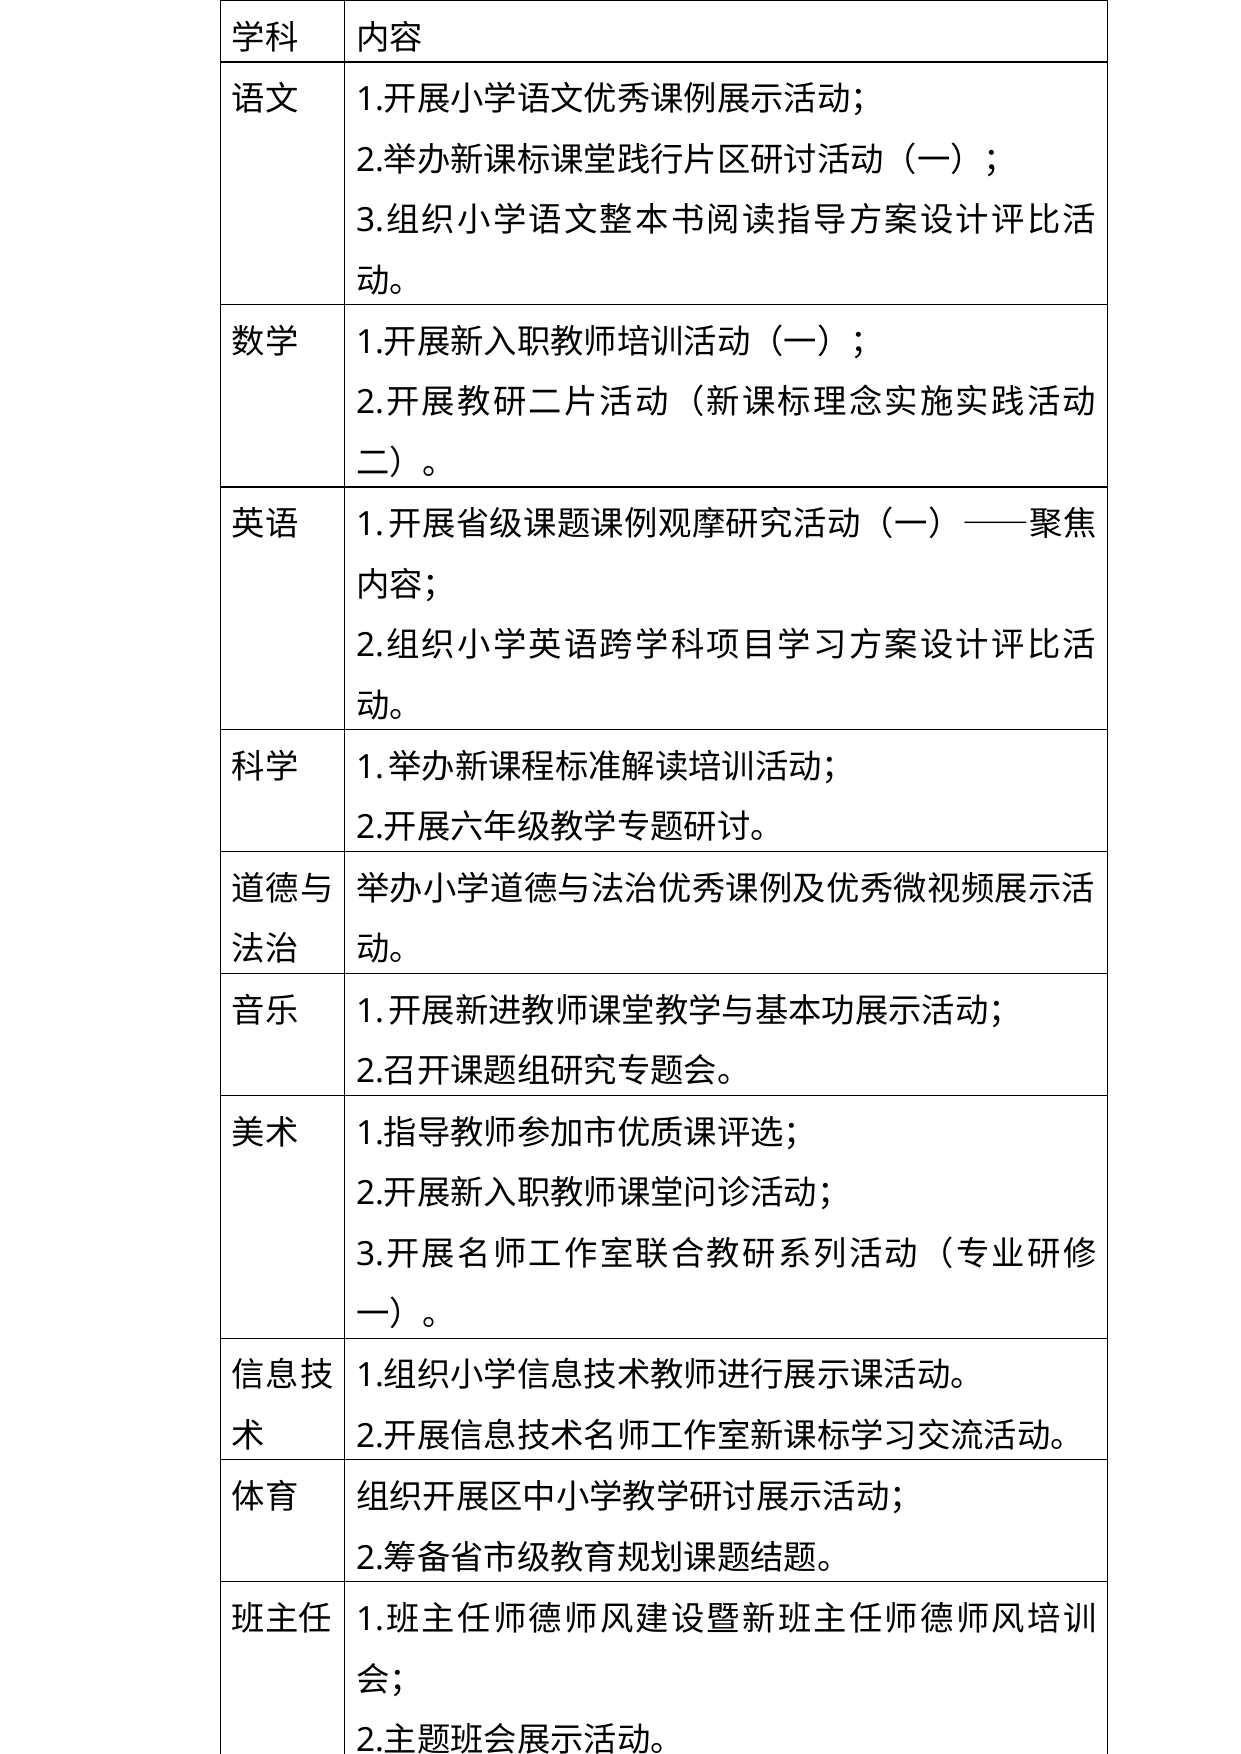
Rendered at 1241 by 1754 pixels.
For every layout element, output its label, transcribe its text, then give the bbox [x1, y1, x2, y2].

table_cell 数学 [221, 305, 344, 486]
table_cell 1.组织小学信息技术教师进行展示课活动。 2.开展信息技术名师工作室新课标学习交流活动。 [345, 1339, 1107, 1459]
table_cell 道德与法治 [221, 852, 344, 973]
table_cell 音乐 [221, 974, 344, 1095]
table_cell 1.开展小学语文优秀课例展示活动； 2.举办新课标课堂践行片区研讨活动（一）； 3.组织小学语文整本书阅读指导方案设计评比活动。 [345, 63, 1107, 304]
table_cell 语文 [221, 63, 344, 304]
table_cell 科学 [221, 730, 344, 851]
table_cell 班主任 [221, 1582, 344, 1754]
table_cell 信息技术 [221, 1339, 344, 1459]
table_header 学科 [221, 1, 344, 61]
table_cell 美术 [221, 1096, 344, 1337]
table_cell 1.开展新入职教师培训活动（一）； 2.开展教研二片活动（新课标理念实施实践活动二）。 [345, 305, 1107, 486]
table_cell 1.指导教师参加市优质课评选； 2.开展新入职教师课堂问诊活动； 3.开展名师工作室联合教研系列活动（专业研修一）。 [345, 1096, 1107, 1337]
table_cell 组织开展区中小学教学研讨展示活动； 2.筹备省市级教育规划课题结题。 [345, 1460, 1107, 1581]
table_cell 体育 [221, 1460, 344, 1581]
table_cell 开展省级课题课例观摩研究活动（一）——聚焦内容； 2.组织小学英语跨学科项目学习方案设计评比活动。 [345, 488, 1107, 729]
table_cell 举办小学道德与法治优秀课例及优秀微视频展示活动。 [345, 852, 1107, 973]
table_cell 1.班主任师德师风建设暨新班主任师德师风培训会； 2.主题班会展示活动。 [345, 1582, 1107, 1754]
table_cell 开展新进教师课堂教学与基本功展示活动； 2.召开课题组研究专题会。 [345, 974, 1107, 1095]
table_cell 举办新课程标准解读培训活动； 2.开展六年级教学专题研讨。 [345, 730, 1107, 851]
table_cell 英语 [221, 488, 344, 729]
table_header 内容 [345, 1, 1107, 61]
